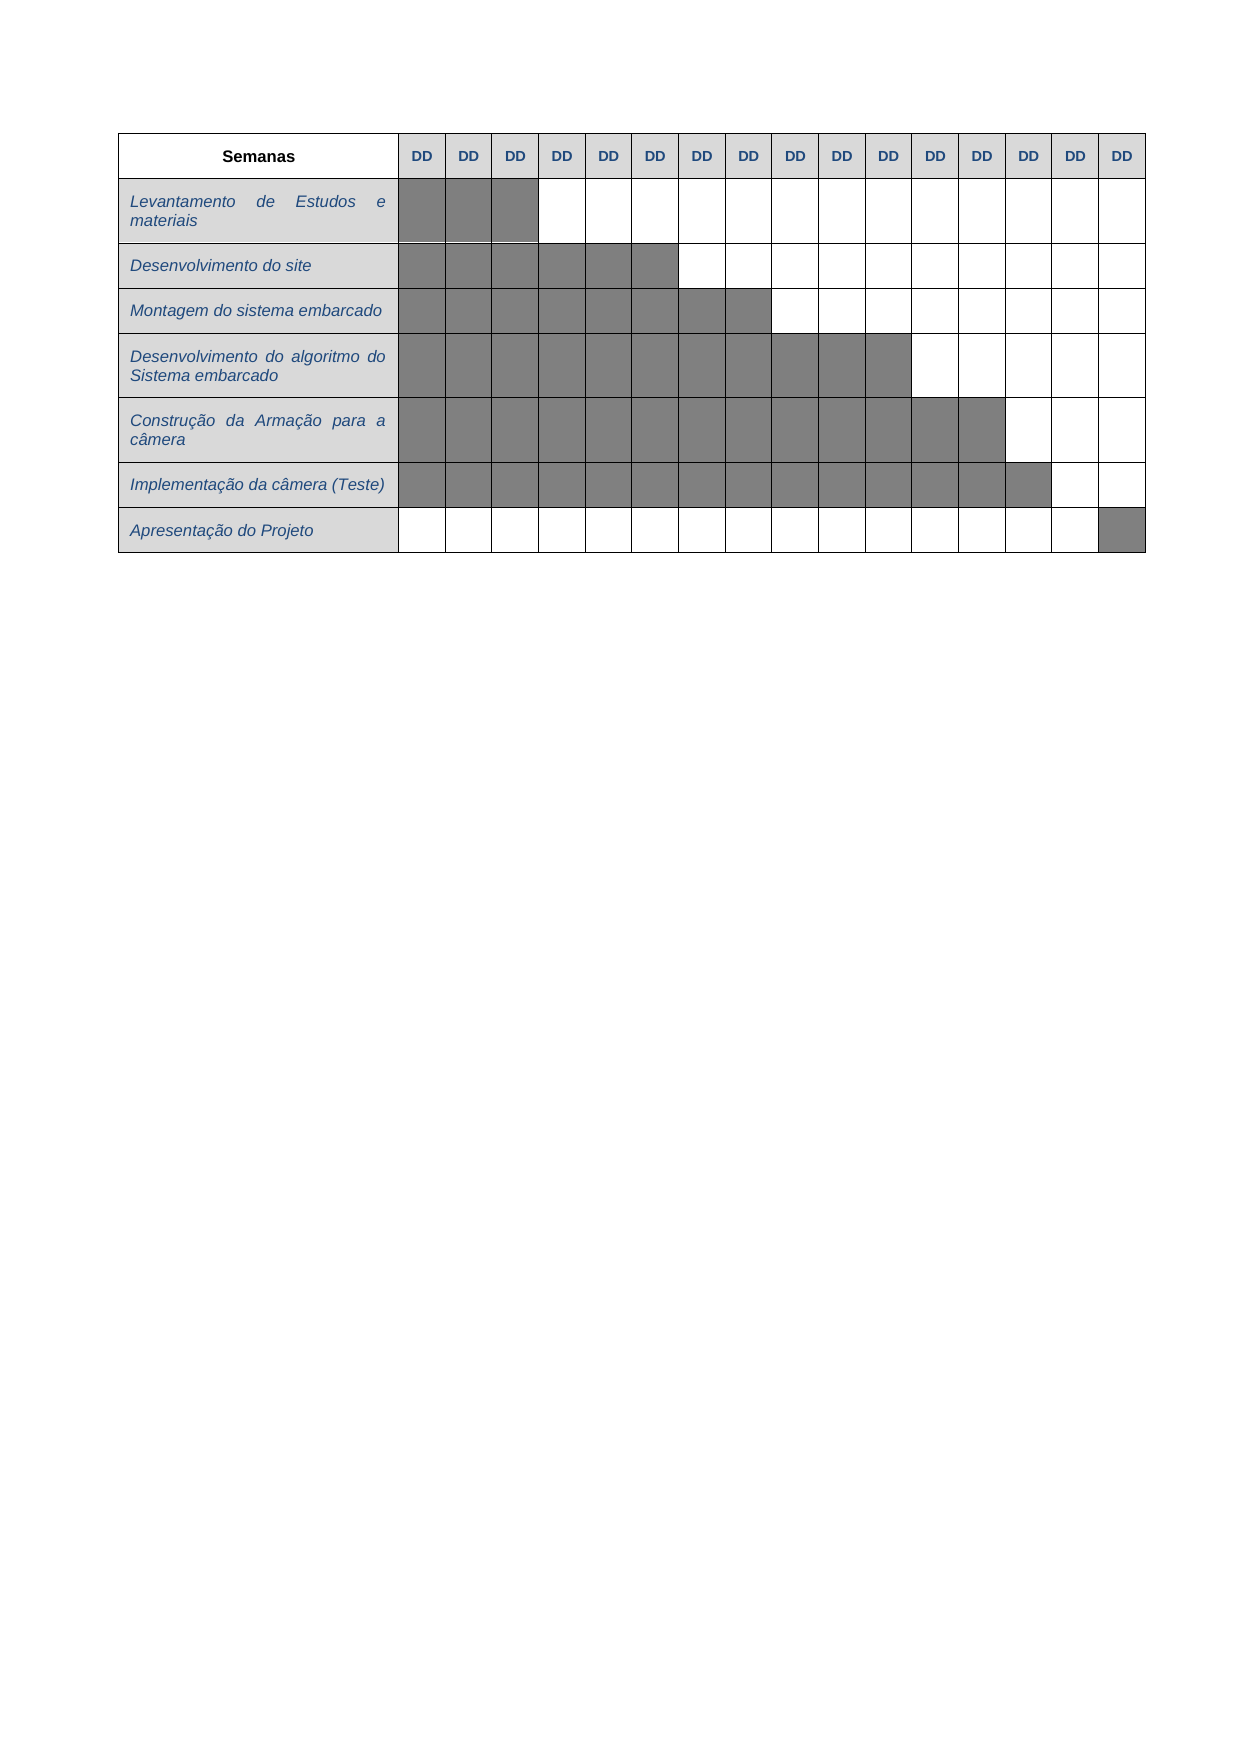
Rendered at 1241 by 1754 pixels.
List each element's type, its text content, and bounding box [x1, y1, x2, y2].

table_cell [959, 508, 1005, 552]
table_cell [1099, 508, 1145, 552]
table_cell [586, 244, 631, 288]
table_cell [959, 334, 1005, 397]
table_cell [726, 244, 771, 288]
table_cell DD [1099, 134, 1145, 178]
table_cell [446, 463, 491, 507]
table_cell Construção da Armação para a câmera [119, 398, 398, 462]
table_cell [772, 398, 818, 462]
table_cell [866, 179, 911, 242]
table_cell [1052, 463, 1098, 507]
table_cell [632, 398, 678, 462]
table_cell [399, 508, 445, 552]
table_cell [679, 179, 725, 242]
table_cell Semanas [119, 134, 398, 178]
table_cell [399, 398, 445, 462]
table_cell Desenvolvimento do site [119, 244, 398, 288]
table_cell [679, 398, 725, 462]
table_cell [866, 463, 911, 507]
table_cell [1052, 398, 1098, 462]
table_cell [819, 508, 865, 552]
table_cell [1006, 334, 1051, 397]
table_cell [959, 244, 1005, 288]
table_cell [912, 244, 958, 288]
table_cell [539, 244, 585, 288]
table_cell [632, 463, 678, 507]
table_cell [1052, 334, 1098, 397]
table_cell [866, 398, 911, 462]
table_cell [726, 398, 771, 462]
table_cell [1052, 179, 1098, 242]
table_cell [679, 334, 725, 397]
table_cell [866, 334, 911, 397]
table_cell [586, 289, 631, 333]
table_cell [539, 289, 585, 333]
table_cell [1006, 398, 1051, 462]
table_cell [539, 334, 585, 397]
table_cell [446, 334, 491, 397]
table_cell [772, 334, 818, 397]
table_cell [446, 289, 491, 333]
table_cell [399, 289, 445, 333]
table_cell [399, 463, 445, 507]
table_cell [1006, 179, 1051, 242]
table_cell [632, 334, 678, 397]
table_cell [586, 508, 631, 552]
table_cell [819, 289, 865, 333]
table_cell [1006, 244, 1051, 288]
table_cell Levantamento de Estudos e materiais [119, 179, 398, 242]
table_cell [772, 289, 818, 333]
table_cell [819, 179, 865, 242]
table_cell Desenvolvimento do algoritmo do Sistema embarcado [119, 334, 398, 397]
table_cell [866, 289, 911, 333]
table_cell [586, 463, 631, 507]
table_cell [866, 508, 911, 552]
table_cell DD [1052, 134, 1098, 178]
table_cell [1099, 179, 1145, 242]
table_cell [772, 463, 818, 507]
table_cell DD [912, 134, 958, 178]
table_cell DD [1006, 134, 1051, 178]
table_cell [772, 508, 818, 552]
table_cell [492, 508, 538, 552]
table_cell [912, 398, 958, 462]
table_cell [726, 508, 771, 552]
table_cell [912, 334, 958, 397]
table_cell [586, 398, 631, 462]
table_cell DD [586, 134, 631, 178]
table_cell [1099, 398, 1145, 462]
table_cell DD [679, 134, 725, 178]
table_cell [819, 463, 865, 507]
table_cell [586, 179, 631, 242]
table_cell DD [866, 134, 911, 178]
table_cell [632, 244, 678, 288]
table_cell [726, 289, 771, 333]
table_cell [446, 508, 491, 552]
table_cell Implementação da câmera (Teste) [119, 463, 398, 507]
table_cell [819, 334, 865, 397]
table_cell [1099, 463, 1145, 507]
table_cell [492, 463, 538, 507]
table_cell [679, 463, 725, 507]
table_cell [539, 398, 585, 462]
table_cell Montagem do sistema embarcado [119, 289, 398, 333]
table_cell [959, 289, 1005, 333]
table_cell [1099, 334, 1145, 397]
table_cell [492, 334, 538, 397]
table_cell [1099, 244, 1145, 288]
table_cell [726, 179, 771, 242]
table_cell Apresentação do Projeto [119, 508, 398, 552]
table_cell [679, 244, 725, 288]
table_cell [492, 244, 538, 288]
table_cell [912, 179, 958, 242]
table_cell [399, 334, 445, 397]
table_cell DD [399, 134, 445, 178]
table_cell [1006, 289, 1051, 333]
table_cell DD [632, 134, 678, 178]
table_cell [819, 398, 865, 462]
table_cell DD [726, 134, 771, 178]
table_cell DD [539, 134, 585, 178]
table_cell DD [446, 134, 491, 178]
table_cell [912, 289, 958, 333]
table_cell [399, 244, 445, 288]
table_cell [632, 289, 678, 333]
table_cell [492, 289, 538, 333]
table_cell [492, 179, 538, 242]
table_cell [726, 463, 771, 507]
table_cell [1052, 508, 1098, 552]
table_cell [726, 334, 771, 397]
table_cell [1006, 508, 1051, 552]
table_cell [1099, 289, 1145, 333]
table_cell [959, 463, 1005, 507]
table_cell [772, 244, 818, 288]
table_cell [539, 463, 585, 507]
table_cell [1006, 463, 1051, 507]
table_cell [819, 244, 865, 288]
table_cell [446, 398, 491, 462]
table_cell [1052, 289, 1098, 333]
table_cell [912, 508, 958, 552]
table_cell DD [819, 134, 865, 178]
table_cell [446, 244, 491, 288]
table_cell [539, 508, 585, 552]
table_cell [959, 179, 1005, 242]
table_cell [679, 508, 725, 552]
table_cell [492, 398, 538, 462]
table_cell [632, 508, 678, 552]
table_cell [679, 289, 725, 333]
table_cell DD [959, 134, 1005, 178]
table_cell [959, 398, 1005, 462]
table_cell [912, 463, 958, 507]
table_cell [1052, 244, 1098, 288]
table_cell DD [492, 134, 538, 178]
table_cell [586, 334, 631, 397]
table_cell DD [772, 134, 818, 178]
table_cell [399, 179, 445, 242]
table_cell [539, 179, 585, 242]
table_cell [772, 179, 818, 242]
table_cell [446, 179, 491, 242]
table_cell [632, 179, 678, 242]
table_cell [866, 244, 911, 288]
